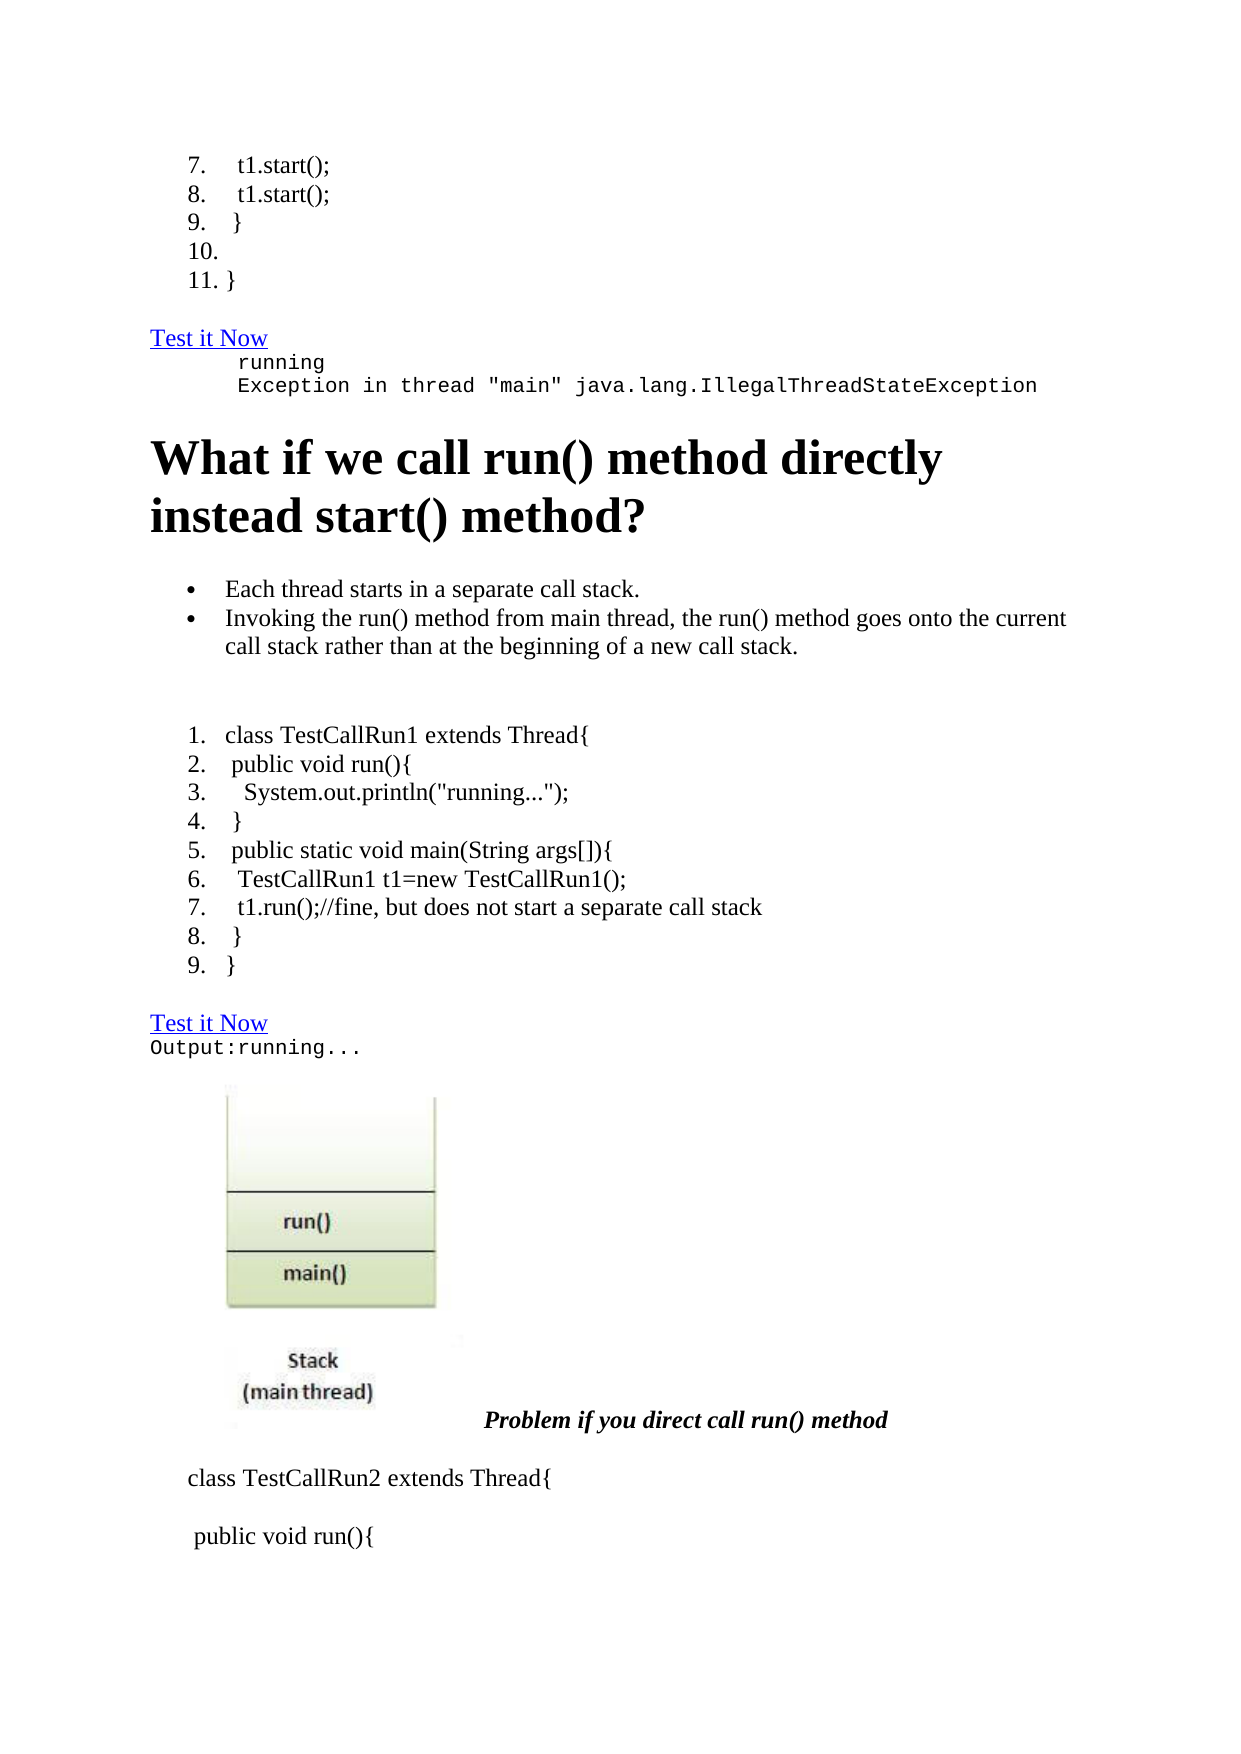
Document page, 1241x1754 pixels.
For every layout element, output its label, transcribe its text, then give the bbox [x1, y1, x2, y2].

text Exception in thread "main" java.lang.IllegalThreadStateException [150, 375, 1090, 399]
list t1.start(); [187, 150, 1090, 179]
list TestCallRun1 t1=new TestCallRun1(); [187, 864, 1090, 892]
text public void run(){ [187, 1521, 1090, 1550]
list } [187, 806, 1090, 835]
list } [187, 207, 1090, 236]
text class TestCallRun2 extends Thread{ [187, 1463, 1090, 1492]
list } [187, 265, 1090, 294]
text Output:running... [150, 1037, 1090, 1060]
list public void run(){ [187, 749, 1090, 777]
text What if we call run() method directly instead start() method? [150, 428, 1090, 543]
list } [187, 921, 1090, 950]
list class TestCallRun1 extends Thread{ [187, 720, 1090, 749]
table_header Each thread starts in a separate call stack. Invoking the run() method from main thread, the run() method goes onto the current call stack rather than at the beginning of a new call stack. [149, 572, 1098, 691]
text running [150, 352, 1090, 375]
list t1.start(); [187, 179, 1090, 207]
list t1.run();//fine, but does not start a separate call stack [187, 892, 1090, 921]
text Test it Now [150, 1008, 1090, 1037]
picture [150, 1060, 484, 1429]
list } [187, 950, 1090, 979]
list public static void main(String args[]){ [187, 835, 1090, 864]
list System.out.println("running..."); [187, 777, 1090, 806]
text Test it Now [150, 323, 1090, 352]
